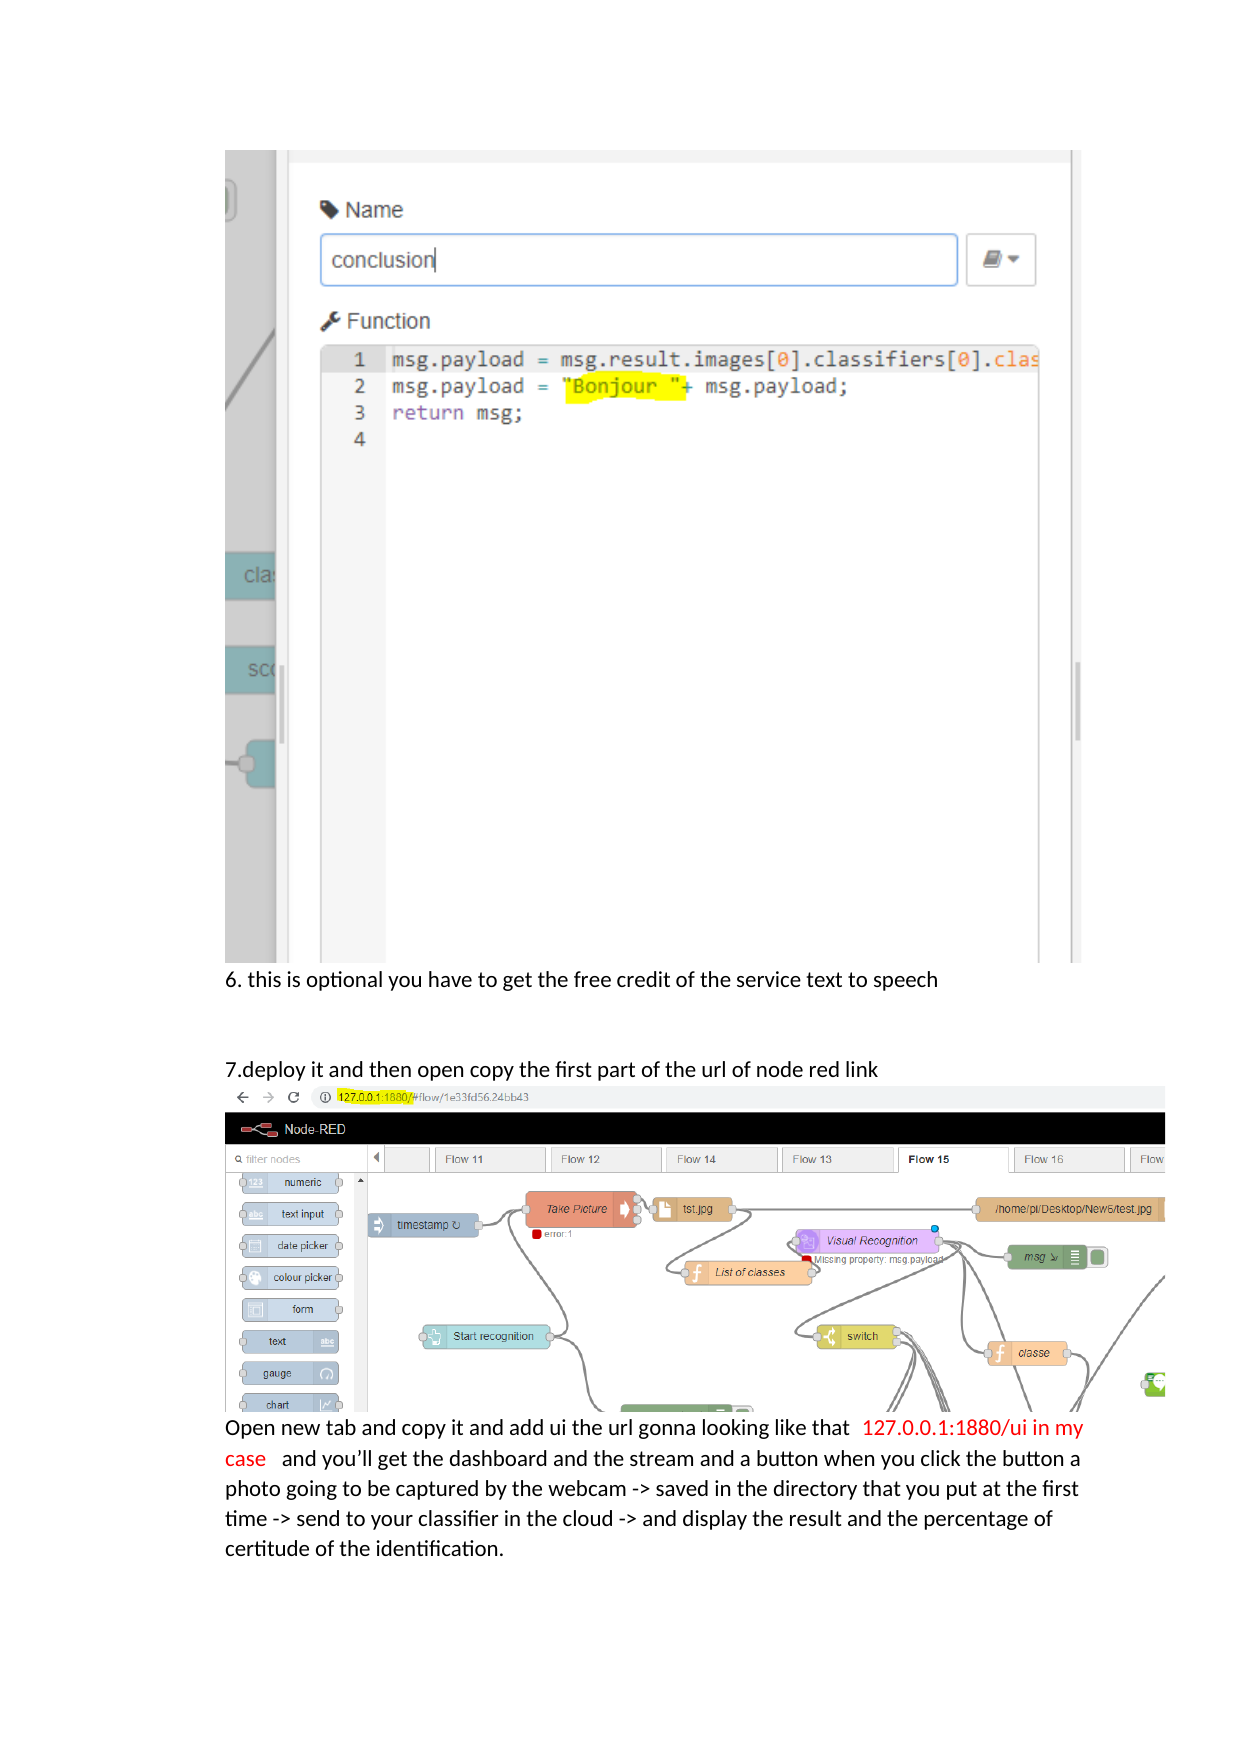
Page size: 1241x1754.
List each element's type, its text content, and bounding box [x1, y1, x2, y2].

picture [225, 150, 1082, 963]
list 7.deploy it and then open copy the first part of the url of node red link [225, 1055, 1090, 1083]
list Open new tab and copy it and add ui the url gonna looking like that 127.0.0.1:1880/ui in my case and you’ll get the dashboard and the stream and a button when you click the button a photo going to be captured by the webcam -> saved in the directory that you put at the first time -> send to your classifier in the cloud -> and display the result and the percentage of certitude of the identification. [225, 1413, 1090, 1562]
picture [225, 1085, 1166, 1412]
list 6. this is optional you have to get the free credit of the service text to speech [225, 965, 1090, 993]
